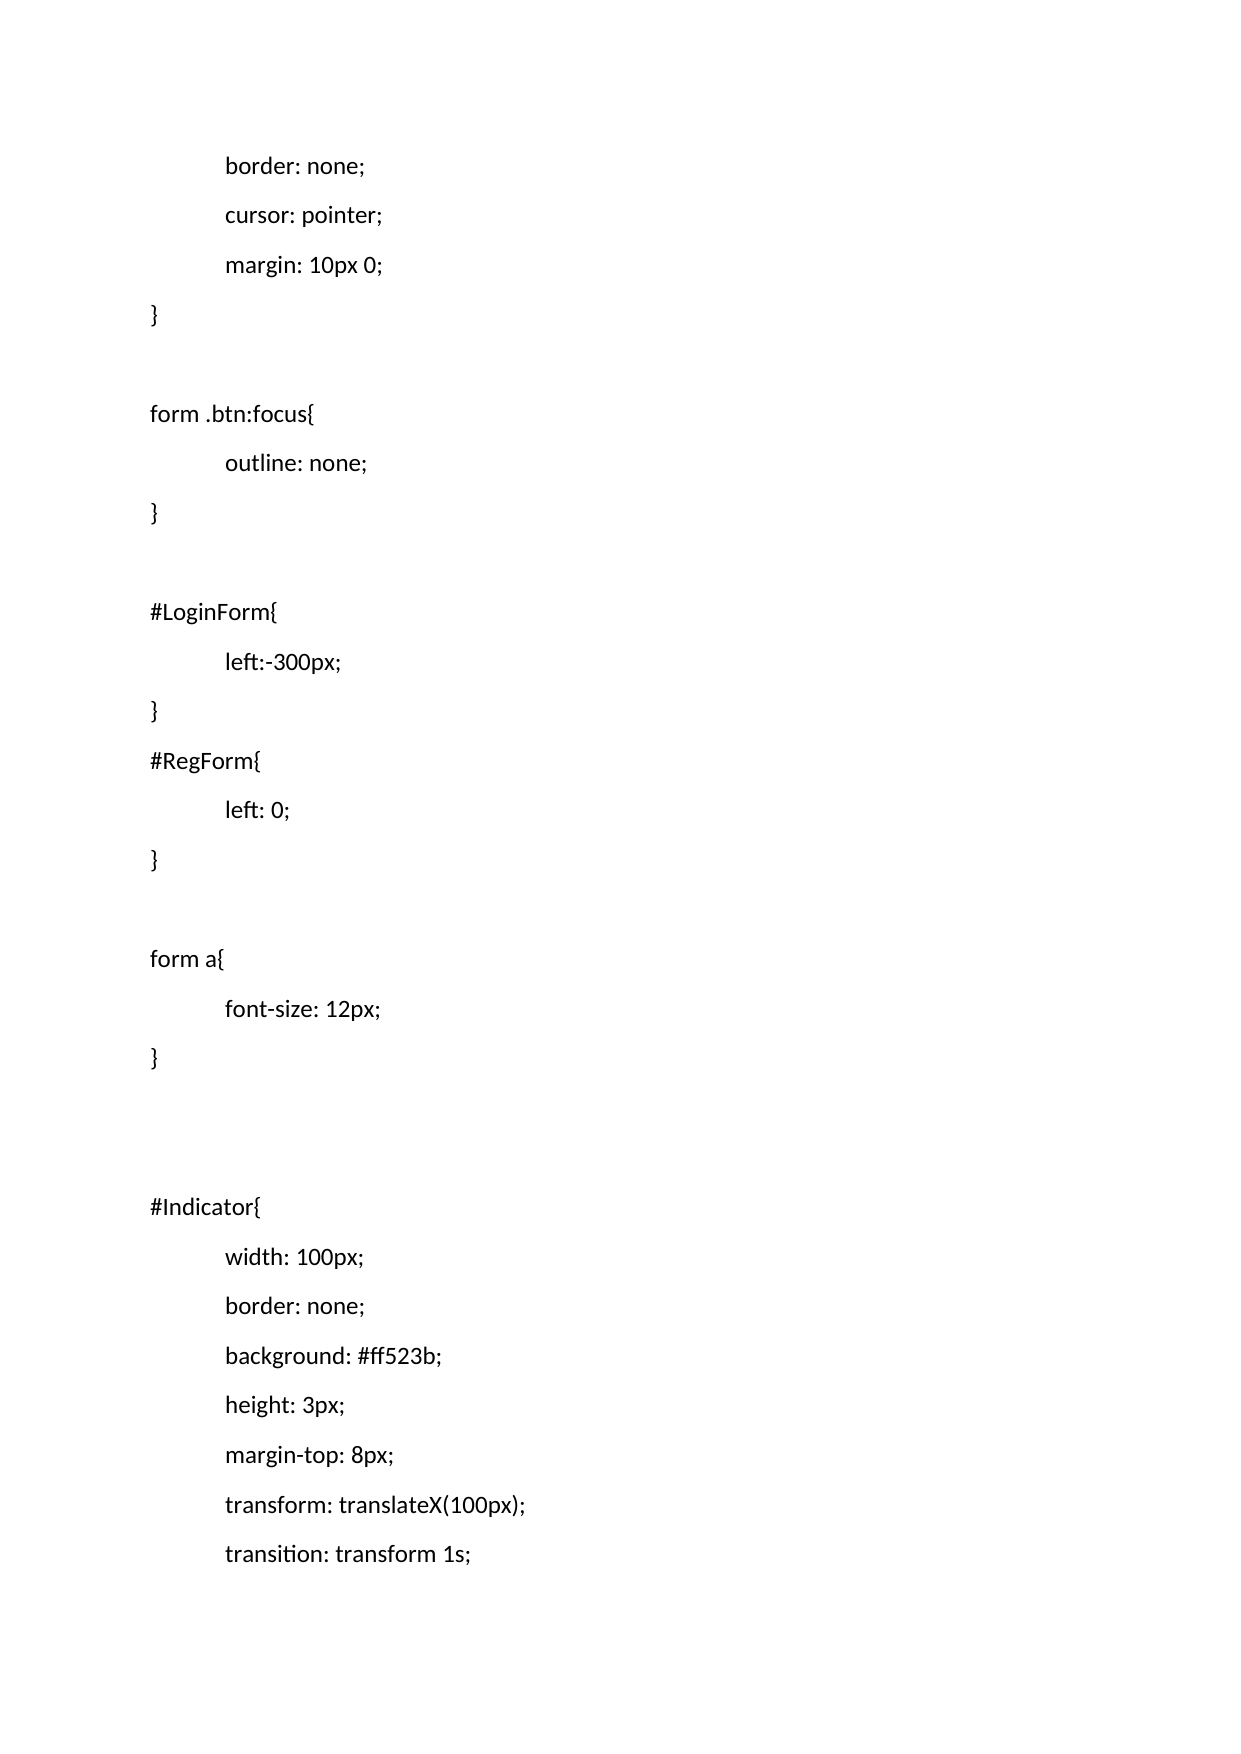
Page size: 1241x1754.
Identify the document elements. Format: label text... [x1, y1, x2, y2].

text } [150, 844, 1090, 875]
text } [150, 497, 1090, 528]
text form .btn:focus{ [150, 398, 1090, 428]
text left: 0; [150, 794, 1090, 825]
text } [150, 1042, 1090, 1073]
text transform: translateX(100px); [150, 1489, 1090, 1519]
text height: 3px; [150, 1389, 1090, 1420]
text #LoginForm{ [150, 596, 1090, 627]
text cursor: pointer; [150, 199, 1090, 230]
text left:-300px; [150, 646, 1090, 676]
text #RegForm{ [150, 745, 1090, 776]
text #Indicator{ [150, 1191, 1090, 1222]
text font-size: 12px; [150, 993, 1090, 1023]
text border: none; [150, 150, 1090, 181]
text margin-top: 8px; [150, 1439, 1090, 1470]
text border: none; [150, 1290, 1090, 1321]
text } [150, 299, 1090, 329]
text margin: 10px 0; [150, 249, 1090, 280]
text outline: none; [150, 447, 1090, 478]
text form a{ [150, 943, 1090, 974]
text background: #ff523b; [150, 1340, 1090, 1371]
text transition: transform 1s; [150, 1538, 1090, 1569]
text width: 100px; [150, 1241, 1090, 1271]
text } [150, 695, 1090, 726]
